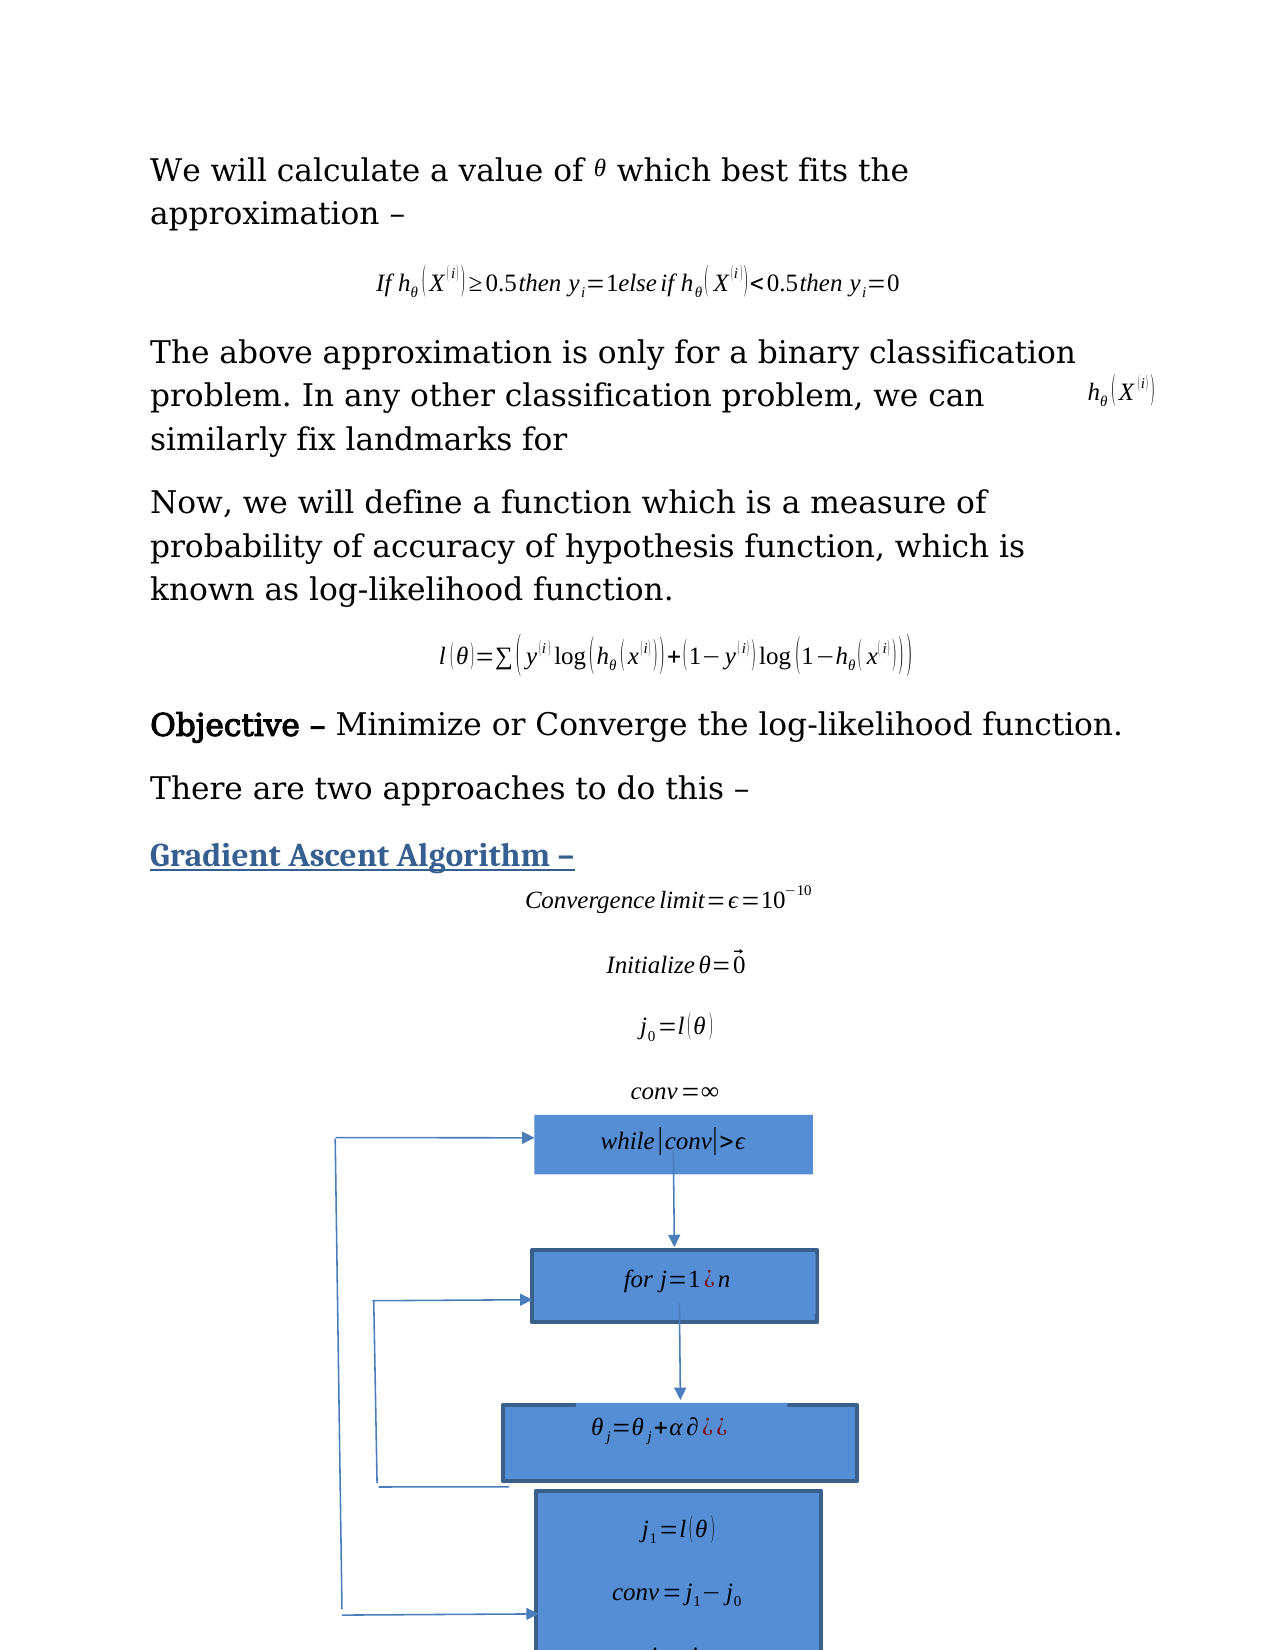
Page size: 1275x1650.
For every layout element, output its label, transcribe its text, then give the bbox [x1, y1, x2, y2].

text The above approximation is only for a binary classification problem. In any other classification problem, we can similarly fix landmarks for [150, 333, 1125, 456]
text Now, we will define a function which is a measure of probability of accuracy of hypothesis function, which is known as log-likelihood function. [150, 483, 1125, 607]
text Objective – Minimize or Converge the log-likelihood function. [150, 705, 1125, 742]
subtitle Gradient Ascent Algorithm – [150, 837, 1125, 875]
text There are two approaches to do this – [150, 769, 1125, 806]
text We will calculate a value of which best fits the approximation – [150, 150, 1125, 231]
